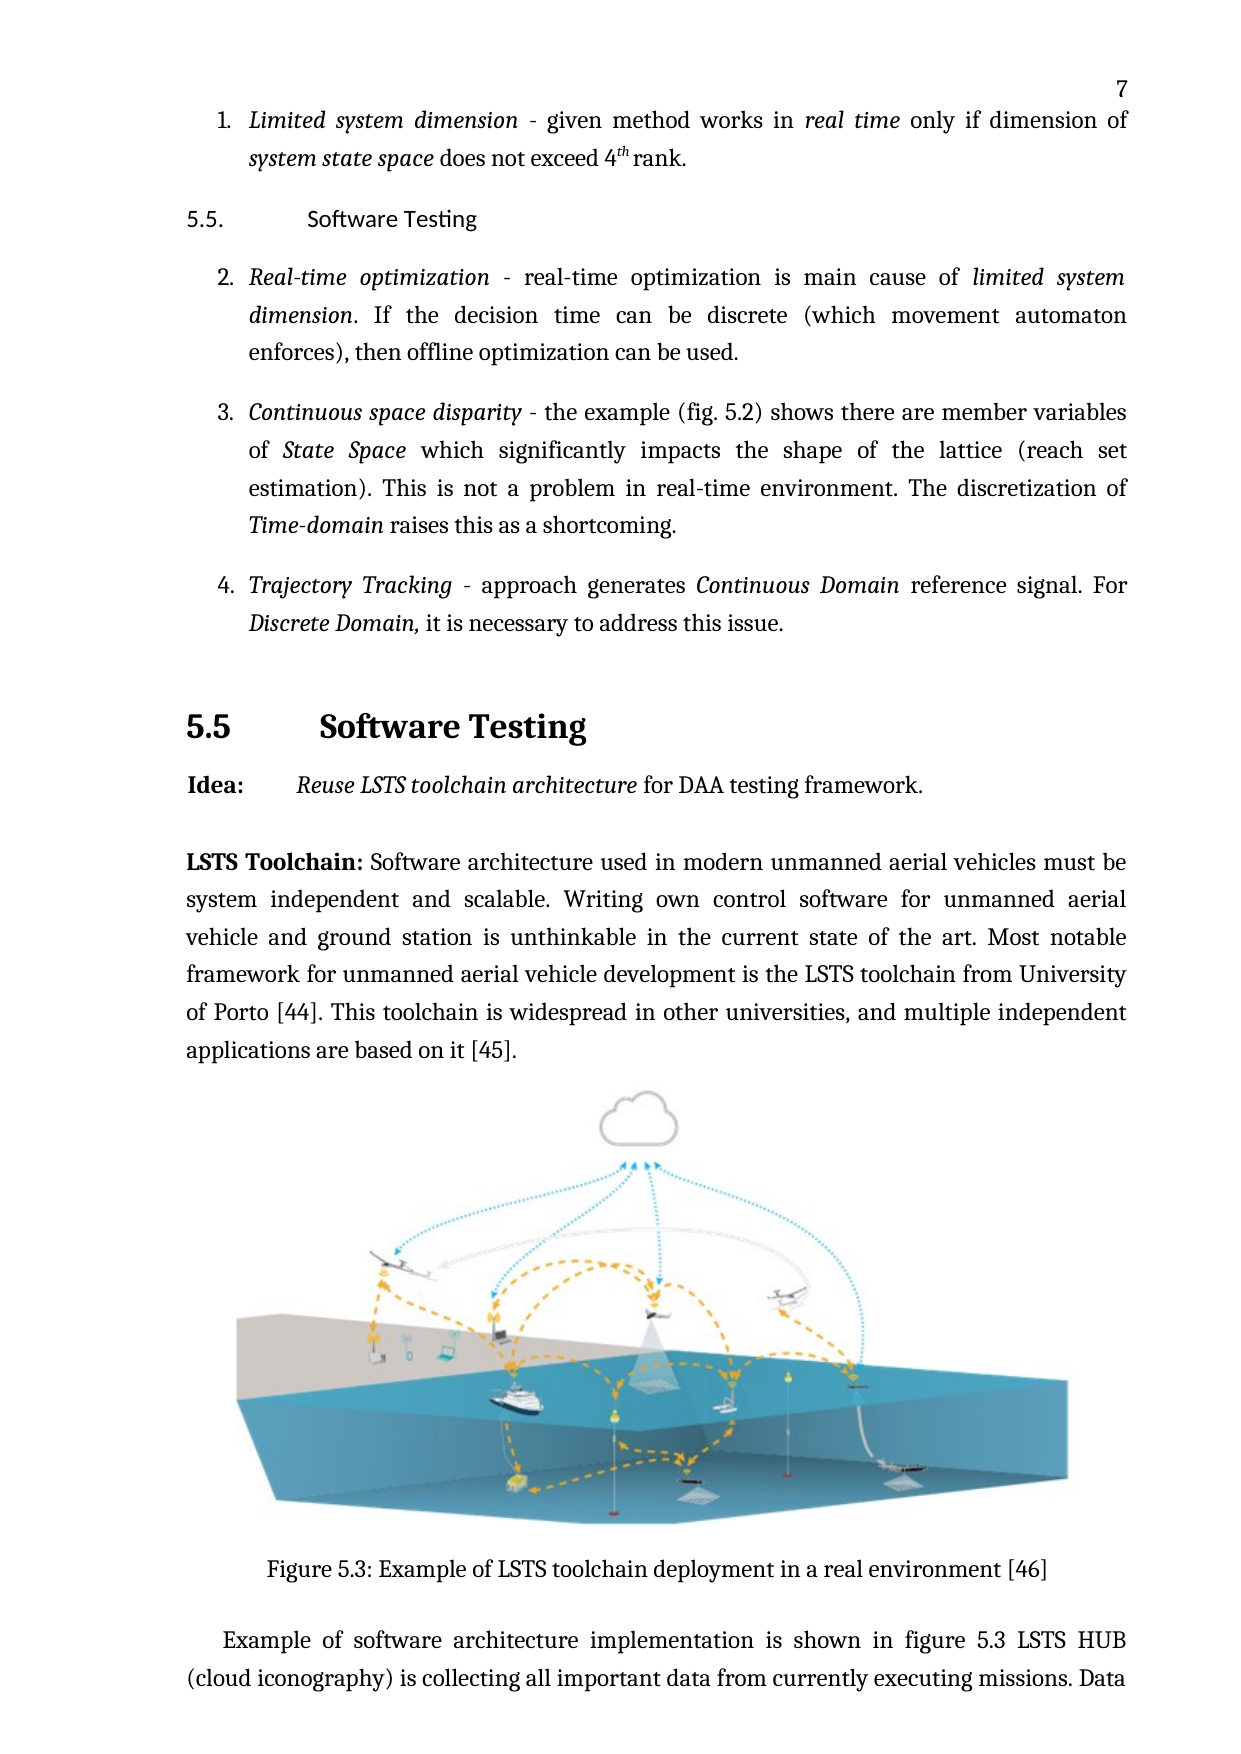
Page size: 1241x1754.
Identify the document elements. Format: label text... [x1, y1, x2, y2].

text 5.5. Software Testing [186, 204, 1128, 234]
subtitle 5.5 Software Testing [186, 706, 1128, 747]
text Idea: Reuse LSTS toolchain architecture for DAA testing framework. [187, 771, 1128, 800]
list Continuous space disparity - the example (fig. 5.2) shows there are member variables of State Space which significantly impacts the shape of the lattice (reach set estimation). This is not a problem in real-time environment. The discretization of Time-domain raises this as a shortcoming. [217, 398, 1128, 540]
text Figure 5.3: Example of LSTS toolchain deployment in a real environment [46] [187, 1554, 1128, 1583]
list Limited system dimension - given method works in real time only if dimension of system state space does not exceed 4th rank. [217, 106, 1128, 172]
list Trajectory Tracking - approach generates Continuous Domain reference signal. For Discrete Domain, it is necessary to address this issue. [217, 571, 1128, 637]
list Real-time optimization - real-time optimization is main cause of limited system dimension. If the decision time can be discrete (which movement automaton enforces), then offline optimization can be used. [217, 263, 1128, 367]
text LSTS Toolchain: Software architecture used in modern unmanned aerial vehicles must be system independent and scalable. Writing own control software for unmanned aerial vehicle and ground station is unthinkable in the current state of the art. Most notable framework for unmanned aerial vehicle development is the LSTS toolchain from University of Porto [44]. This toolchain is widespread in other universities, and multiple independent applications are based on it [45]. [186, 848, 1128, 1064]
picture [234, 1073, 1081, 1528]
